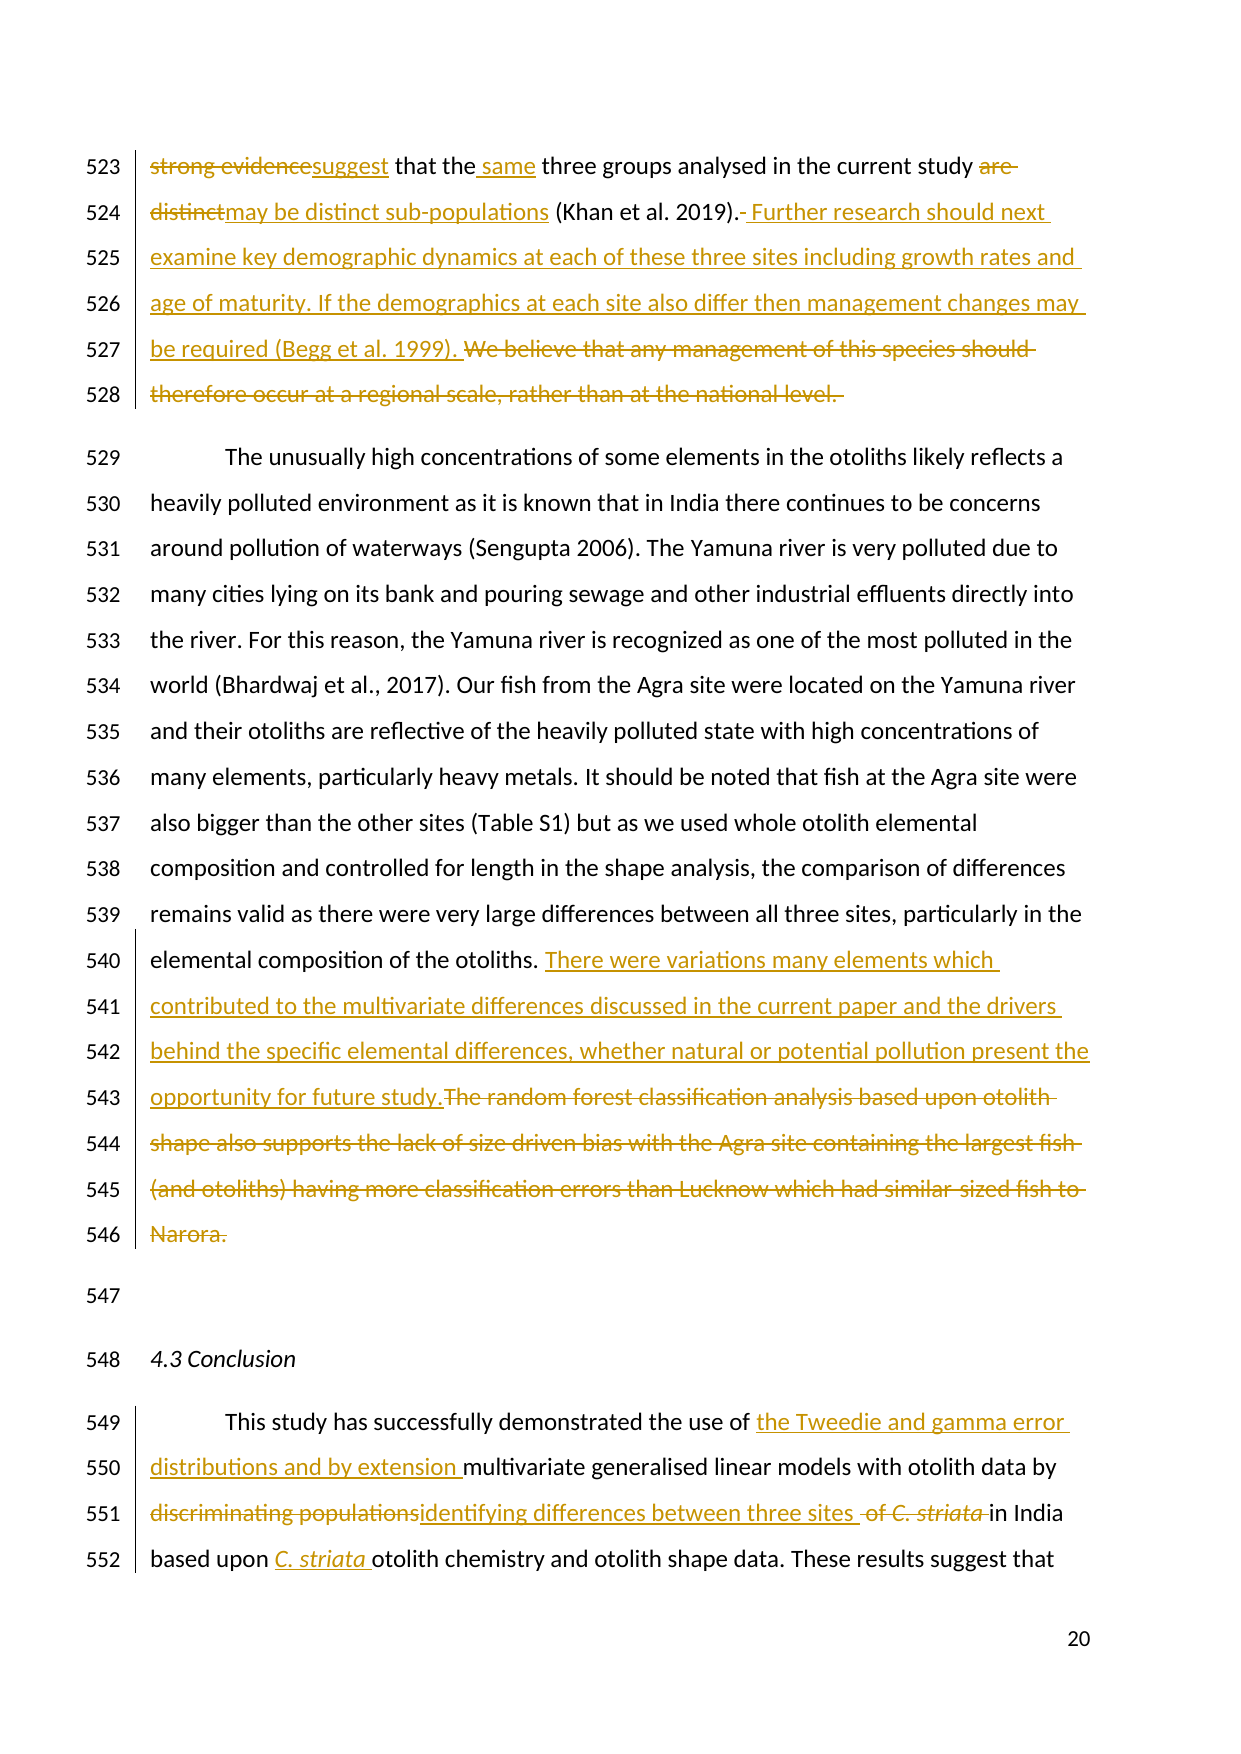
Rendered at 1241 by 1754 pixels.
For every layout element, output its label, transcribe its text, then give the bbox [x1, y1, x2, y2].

text The unusually high concentrations of some elements in the otoliths likely reflects a heavily polluted environment as it is known that in India there continues to be concerns around pollution of waterways (Sengupta 2006). The Yamuna river is very polluted due to many cities lying on its bank and pouring sewage and other industrial effluents directly into the river. For this reason, the Yamuna river is recognized as one of the most polluted in the world (Bhardwaj et al., 2017). Our fish from the Agra site were located on the Yamuna river and their otoliths are reflective of the heavily polluted state with high concentrations of many elements, particularly heavy metals. It should be noted that fish at the Agra site were also bigger than the other sites (Table S1) but as we used whole otolith elemental composition and controlled for length in the shape analysis, the comparison of differences remains valid as there were very large differences between all three sites, particularly in the elemental composition of the otoliths. [150, 1063, 1090, 1249]
text The unusually high concentrations of some elements in the otoliths likely reflects a heavily polluted environment as it is known that in India there continues to be concerns around pollution of waterways (Sengupta 2006). The Yamuna river is very polluted due to many cities lying on its bank and pouring sewage and other industrial effluents directly into the river. For this reason, the Yamuna river is recognized as one of the most polluted in the world (Bhardwaj et al., 2017). Our fish from the Agra site were located on the Yamuna river and their otoliths are reflective of the heavily polluted state with high concentrations of many elements, particularly heavy metals. It should be noted that fish at the Agra site were also bigger than the other sites (Table S1) but as we used whole otolith elemental composition and controlled for length in the shape analysis, the comparison of differences remains valid as there were very large differences between all three sites, particularly in the elemental composition of the otoliths. [150, 441, 1090, 1061]
text 4.3 Conclusion [150, 1343, 1090, 1374]
